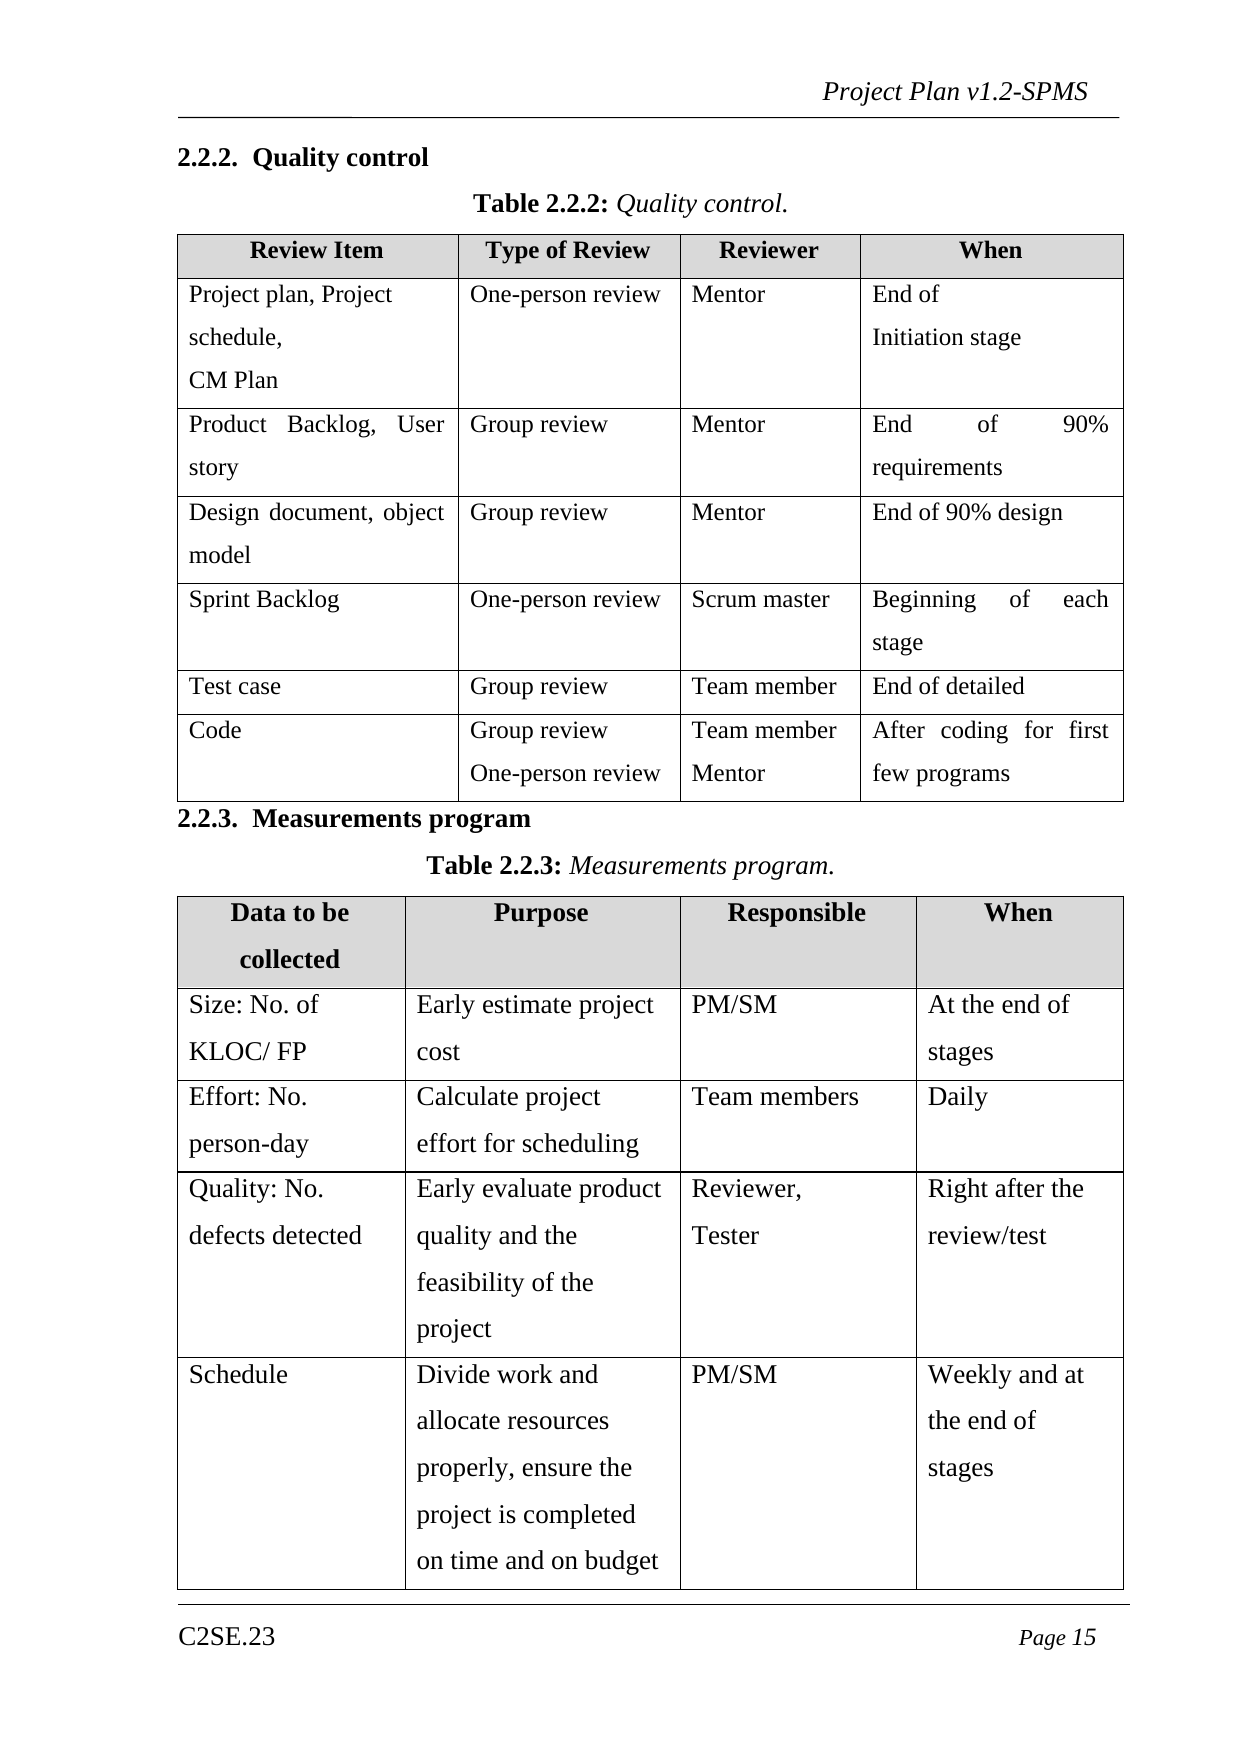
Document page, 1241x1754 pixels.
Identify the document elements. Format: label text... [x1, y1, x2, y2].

table_cell One-person review [459, 584, 680, 670]
table_cell Size: No. of KLOC/ FP [178, 989, 405, 1079]
table_cell Code [178, 715, 458, 801]
table_cell Reviewer, Tester [681, 1173, 916, 1357]
table_cell Sprint Backlog [178, 584, 458, 670]
table_cell Test case [178, 671, 458, 714]
table_cell Team member Mentor [681, 715, 860, 801]
table_cell Right after the review/test [917, 1173, 1123, 1357]
table_header Type of Review [459, 235, 680, 278]
table_cell Quality: No. defects detected [178, 1173, 405, 1357]
table_cell Project plan, Project schedule, CM Plan [178, 279, 458, 408]
table_header When [917, 897, 1123, 987]
table_header Responsible [681, 897, 916, 987]
table_header Purpose [406, 897, 680, 987]
table_cell Divide work and allocate resources properly, ensure the project is completed on time and on budget [406, 1358, 680, 1589]
table_cell End of Initiation stage [861, 279, 1123, 408]
table_cell End of 90% requirements [861, 409, 1123, 496]
text Table 2.2.3: Measurements program. [177, 849, 1087, 880]
table_cell One-person review [459, 279, 680, 408]
table_cell End of 90% design [861, 497, 1123, 583]
table_cell Daily [917, 1081, 1123, 1171]
text Table 2.2.2: Quality control. [177, 187, 1087, 218]
table_cell Group review [459, 497, 680, 583]
table_cell Early estimate project cost [406, 989, 680, 1079]
table_cell Mentor [681, 409, 860, 496]
table_header When [861, 235, 1123, 278]
table_cell Early evaluate product quality and the feasibility of the project [406, 1173, 680, 1357]
table_cell End of detailed [861, 671, 1123, 714]
table_cell Team members [681, 1081, 916, 1171]
table_cell Mentor [681, 497, 860, 583]
list Quality control [177, 141, 1087, 172]
table_cell Beginning of each stage [861, 584, 1123, 670]
table_cell Effort: No. person-day [178, 1081, 405, 1171]
table_cell Group review [459, 409, 680, 496]
table_header Review Item [178, 235, 458, 278]
list Measurements program [177, 802, 1087, 833]
table_cell Design document, object model [178, 497, 458, 583]
table_cell Group review One-person review [459, 715, 680, 801]
table_cell Schedule [178, 1358, 405, 1589]
table_cell Calculate project effort for scheduling [406, 1081, 680, 1171]
table_cell Mentor [681, 279, 860, 408]
table_cell Group review [459, 671, 680, 714]
table_cell Weekly and at the end of stages [917, 1358, 1123, 1589]
table_header Data to be collected [178, 897, 405, 987]
table_cell PM/SM [681, 989, 916, 1079]
table_header Reviewer [681, 235, 860, 278]
table_cell Team member [681, 671, 860, 714]
table_cell PM/SM [681, 1358, 916, 1589]
table_cell At the end of stages [917, 989, 1123, 1079]
table_cell Product Backlog, User story [178, 409, 458, 496]
table_cell Scrum master [681, 584, 860, 670]
table_cell After coding for first few programs [861, 715, 1123, 801]
